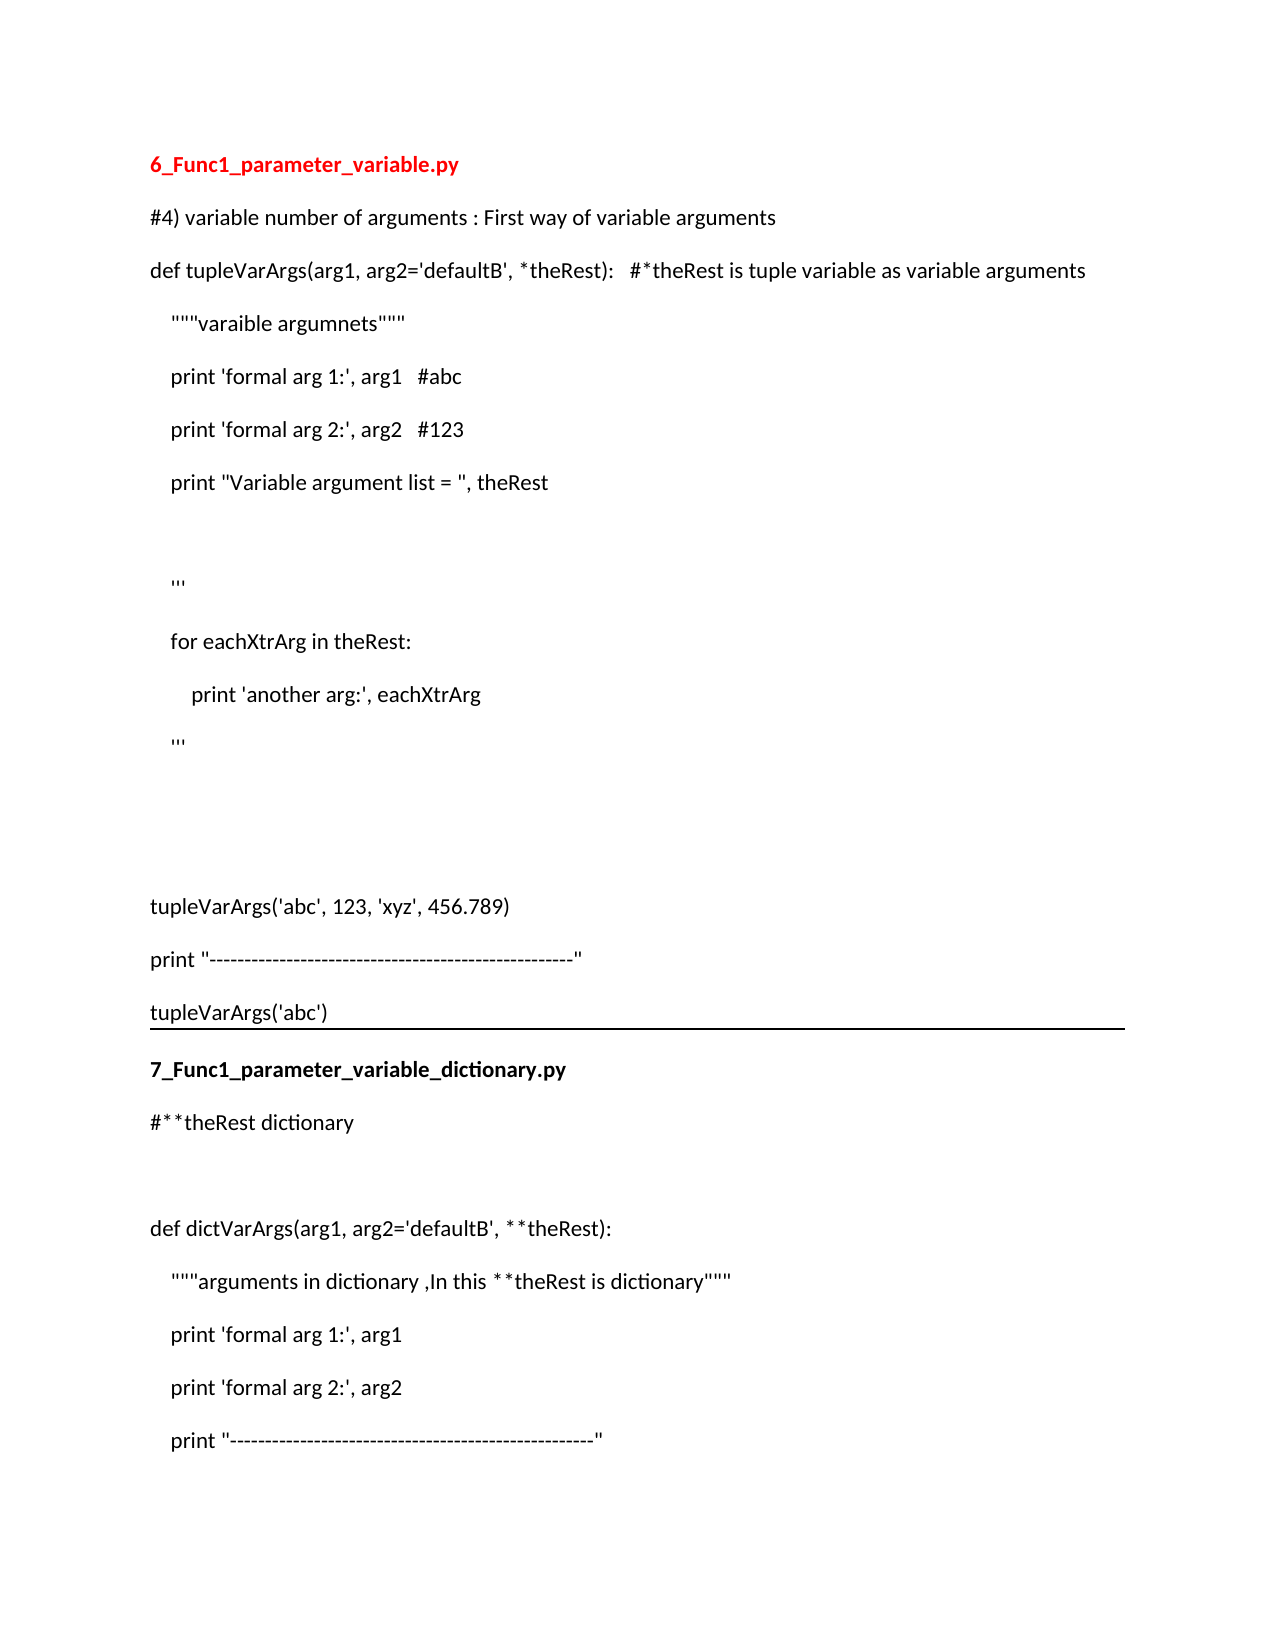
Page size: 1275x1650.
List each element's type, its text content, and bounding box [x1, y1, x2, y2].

text #4) variable number of arguments : First way of variable arguments [150, 203, 1125, 231]
text def tupleVarArgs(arg1, arg2='defaultB', *theRest): #*theRest is tuple variable as variable arguments [150, 256, 1125, 284]
text print 'formal arg 2:', arg2 [150, 1373, 1125, 1401]
text for eachXtrArg in theRest: [150, 627, 1125, 655]
text print 'formal arg 1:', arg1 [150, 1320, 1125, 1348]
text print "----------------------------------------------------" [150, 945, 1125, 973]
text ''' [150, 733, 1125, 761]
text print "Variable argument list = ", theRest [150, 468, 1125, 496]
text def dictVarArgs(arg1, arg2='defaultB', **theRest): [150, 1214, 1125, 1242]
text print 'formal arg 1:', arg1 #abc [150, 362, 1125, 390]
text print 'another arg:', eachXtrArg [150, 680, 1125, 708]
text 6_Func1_parameter_variable.py [150, 150, 1125, 178]
text print "----------------------------------------------------" [150, 1426, 1125, 1454]
text tupleVarArgs('abc', 123, 'xyz', 456.789) [150, 892, 1125, 920]
text #**theRest dictionary [150, 1108, 1125, 1136]
text """varaible argumnets""" [150, 309, 1125, 337]
text print 'formal arg 2:', arg2 #123 [150, 415, 1125, 443]
text ''' [150, 574, 1125, 602]
text tupleVarArgs('abc') [150, 998, 1125, 1028]
text 7_Func1_parameter_variable_dictionary.py [150, 1055, 1125, 1083]
text """arguments in dictionary ,In this **theRest is dictionary""" [150, 1267, 1125, 1295]
